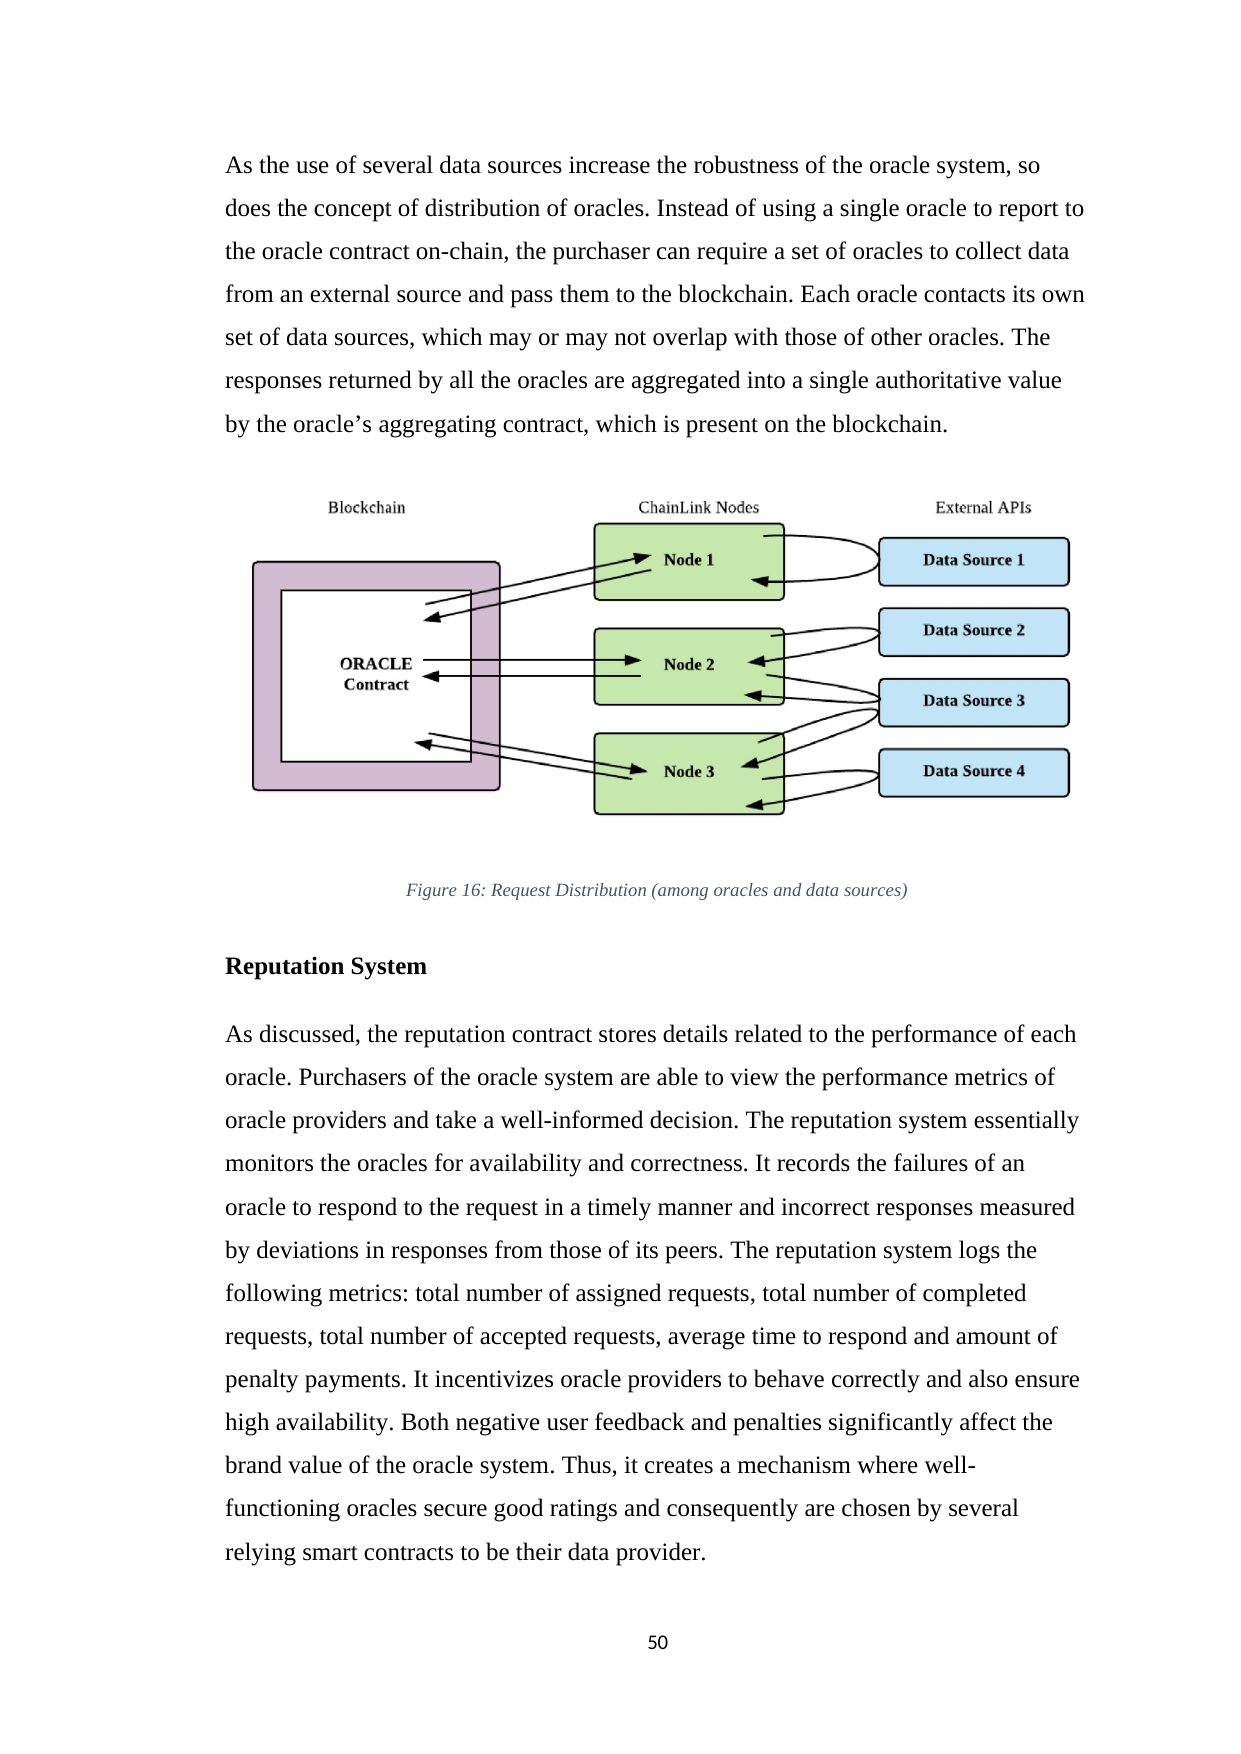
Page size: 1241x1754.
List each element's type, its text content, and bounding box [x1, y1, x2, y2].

picture [225, 476, 1091, 842]
text As discussed, the reputation contract stores details related to the performance of each oracle. Purchasers of the oracle system are able to view the performance metrics of oracle providers and take a well-informed decision. The reputation system essentially monitors the oracles for availability and correctness. It records the failures of an oracle to respond to the request in a timely manner and incorrect responses measured by deviations in responses from those of its peers. The reputation system logs the following metrics: total number of assigned requests, total number of completed requests, total number of accepted requests, average time to respond and amount of penalty payments. It incentivizes oracle providers to behave correctly and also ensure high availability. Both negative user feedback and penalties significantly affect the brand value of the oracle system. Thus, it creates a mechanism where well-functioning oracles secure good ratings and consequently are chosen by several relying smart contracts to be their data provider. [225, 1019, 1090, 1565]
text As the use of several data sources increase the robustness of the oracle system, so does the concept of distribution of oracles. Instead of using a single oracle to report to the oracle contract on-chain, the purchaser can require a set of oracles to collect data from an external source and pass them to the blockchain. Each oracle contacts its own set of data sources, which may or may not overlap with those of other oracles. The responses returned by all the oracles are aggregated into a single authoritative value by the oracle’s aggregating contract, which is present on the blockchain. [225, 150, 1090, 437]
text Figure 16: Request Distribution (among oracles and data sources) [225, 879, 1090, 901]
text Reputation System [225, 951, 1090, 980]
